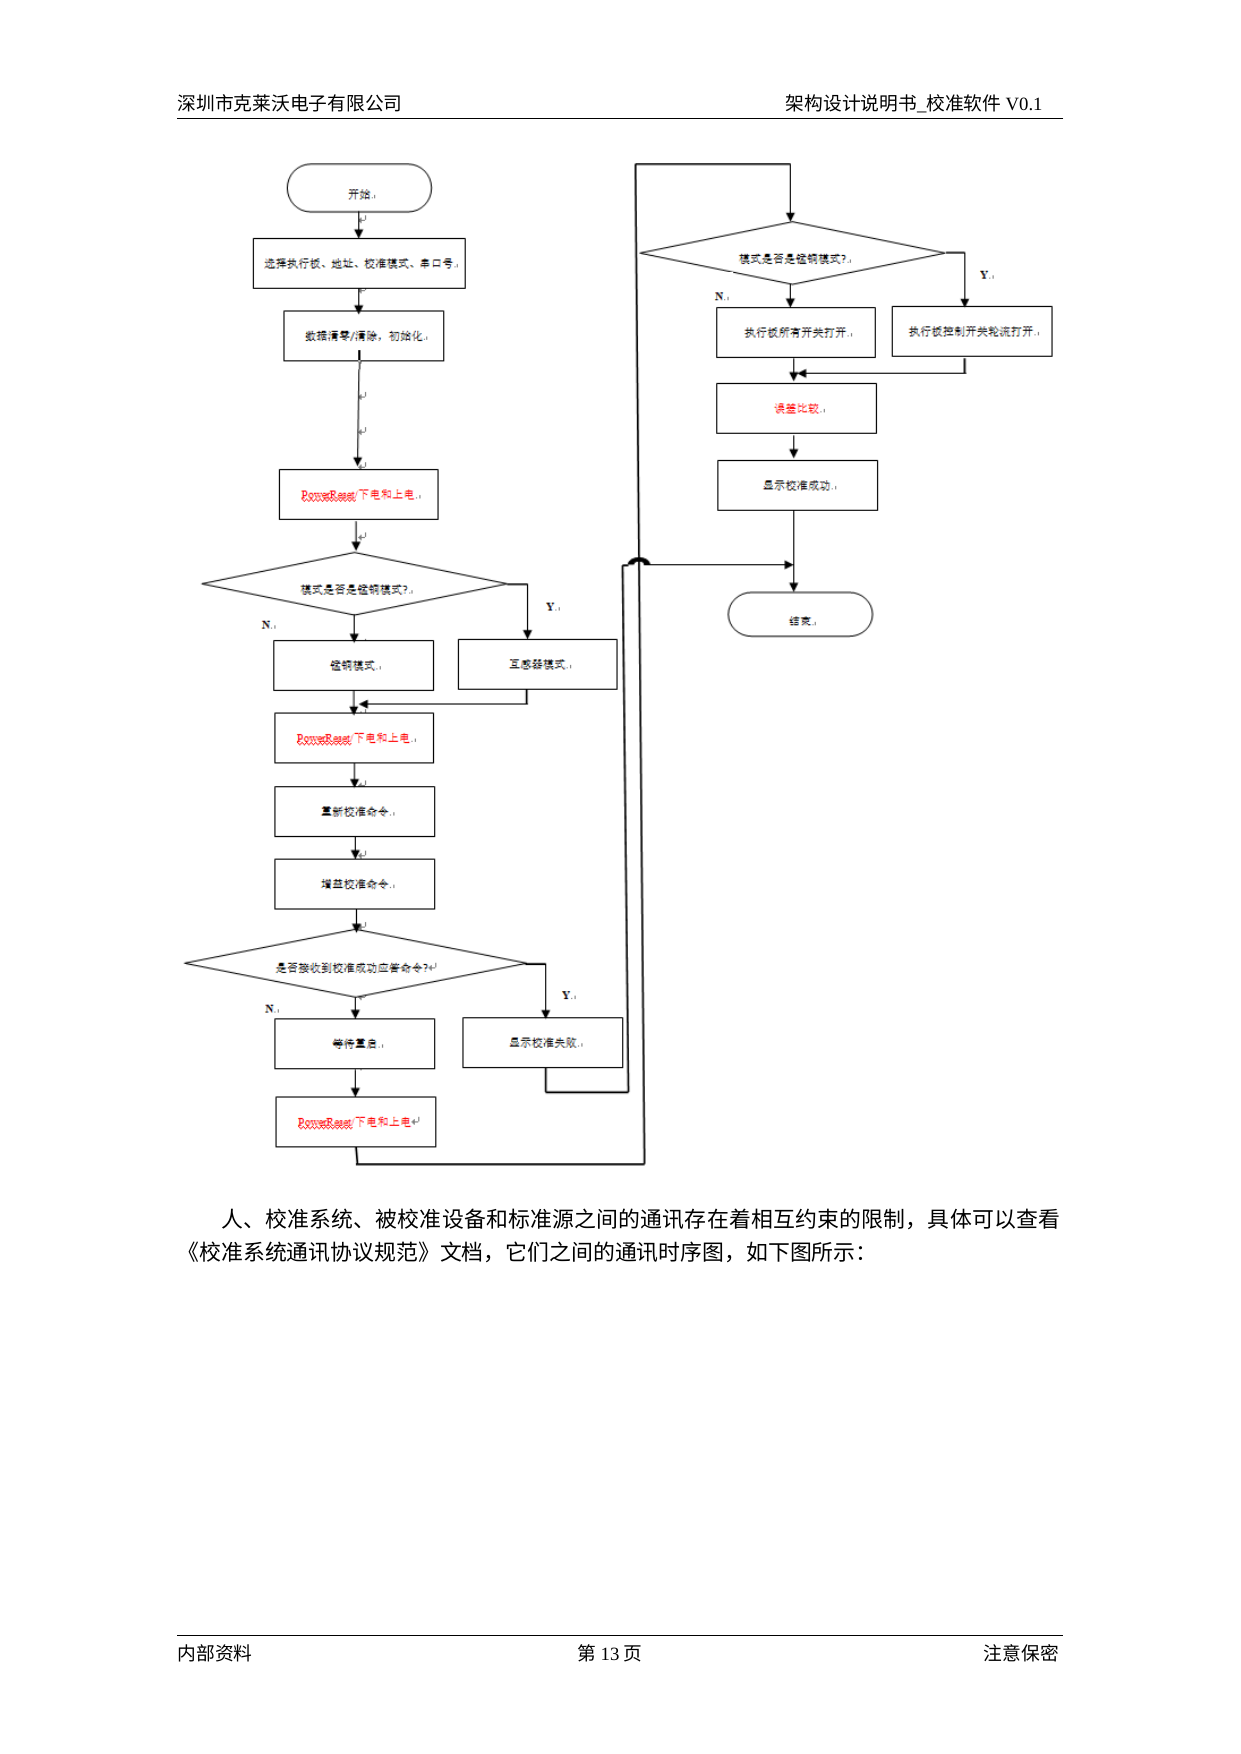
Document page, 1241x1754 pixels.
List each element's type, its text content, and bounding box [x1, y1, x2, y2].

picture [177, 162, 1063, 1169]
text 人、校准系统、被校准设备和标准源之间的通讯存在着相互约束的限制，具体可以查看《校准系统通讯协议规范》文档，它们之间的通讯时序图，如下图所示： [177, 1202, 1063, 1267]
